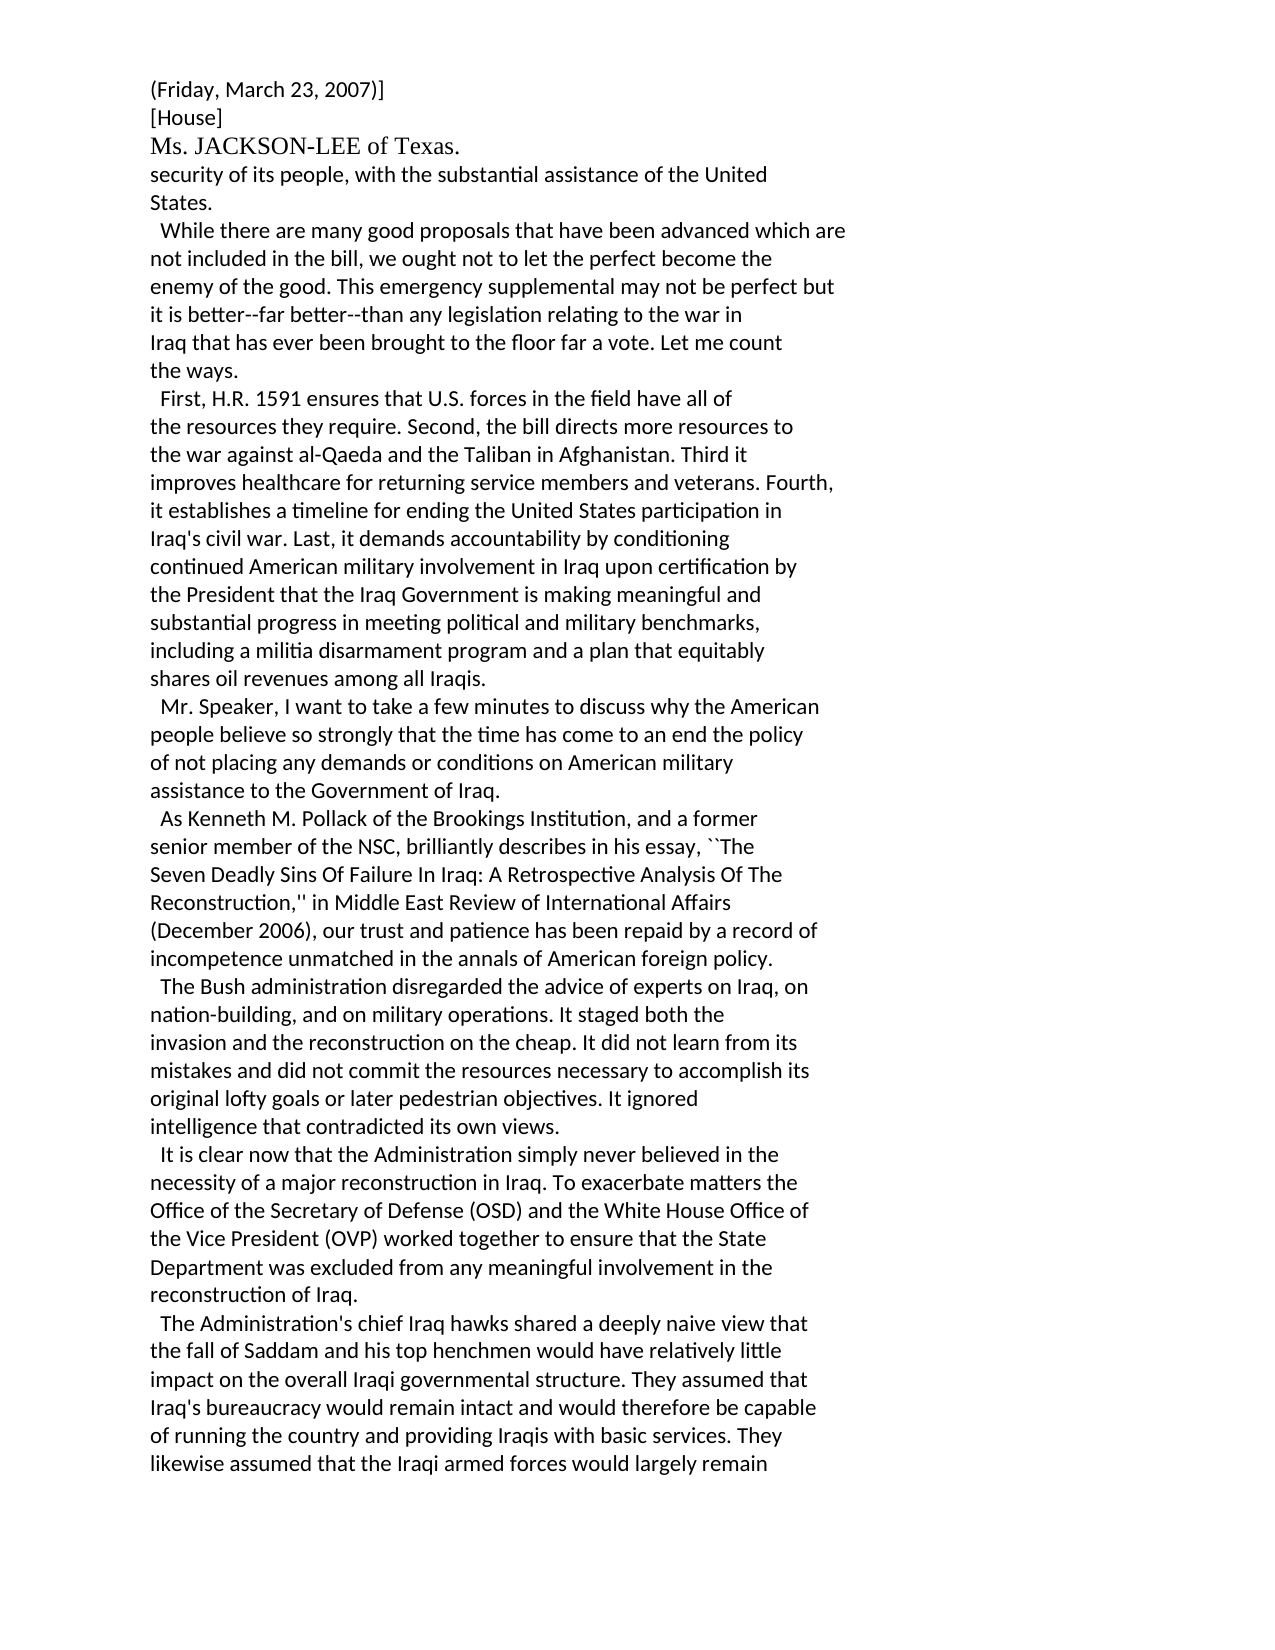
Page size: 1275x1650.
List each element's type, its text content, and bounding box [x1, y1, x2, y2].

text Iraq's civil war. Last, it demands accountability by conditioning [150, 524, 1125, 552]
text substantial progress in meeting political and military benchmarks, [150, 608, 1125, 636]
text Office of the Secretary of Defense (OSD) and the White House Office of [150, 1197, 1125, 1224]
text the ways. [150, 356, 1125, 384]
text As Kenneth M. Pollack of the Brookings Institution, and a former [150, 804, 1125, 832]
text it is better--far better--than any legislation relating to the war in [150, 300, 1125, 328]
text It is clear now that the Administration simply never believed in the [150, 1141, 1125, 1168]
text security of its people, with the substantial assistance of the United [150, 160, 1125, 188]
text Reconstruction,'' in Middle East Review of International Affairs [150, 888, 1125, 916]
text Iraq's bureaucracy would remain intact and would therefore be capable [150, 1393, 1125, 1421]
text First, H.R. 1591 ensures that U.S. forces in the field have all of [150, 384, 1125, 412]
text people believe so strongly that the time has come to an end the policy [150, 720, 1125, 748]
text the fall of Saddam and his top henchmen would have relatively little [150, 1337, 1125, 1365]
text the war against al-Qaeda and the Taliban in Afghanistan. Third it [150, 440, 1125, 468]
text impact on the overall Iraqi governmental structure. They assumed that [150, 1365, 1125, 1393]
text of not placing any demands or conditions on American military [150, 748, 1125, 776]
text Iraq that has ever been brought to the floor far a vote. Let me count [150, 328, 1125, 356]
text likewise assumed that the Iraqi armed forces would largely remain [150, 1449, 1125, 1477]
text enemy of the good. This emergency supplemental may not be perfect but [150, 272, 1125, 300]
text senior member of the NSC, brilliantly describes in his essay, ``The [150, 832, 1125, 860]
text States. [150, 188, 1125, 216]
text Seven Deadly Sins Of Failure In Iraq: A Retrospective Analysis Of The [150, 860, 1125, 888]
text assistance to the Government of Iraq. [150, 776, 1125, 804]
text mistakes and did not commit the resources necessary to accomplish its [150, 1056, 1125, 1084]
text the Vice President (OVP) worked together to ensure that the State [150, 1224, 1125, 1253]
text nation-building, and on military operations. It staged both the [150, 1000, 1125, 1028]
text including a militia disarmament program and a plan that equitably [150, 636, 1125, 664]
text not included in the bill, we ought not to let the perfect become the [150, 244, 1125, 272]
text continued American military involvement in Iraq upon certification by [150, 552, 1125, 580]
text original lofty goals or later pedestrian objectives. It ignored [150, 1084, 1125, 1112]
text Department was excluded from any meaningful involvement in the [150, 1253, 1125, 1281]
text intelligence that contradicted its own views. [150, 1112, 1125, 1141]
text The Bush administration disregarded the advice of experts on Iraq, on [150, 972, 1125, 1000]
text necessity of a major reconstruction in Iraq. To exacerbate matters the [150, 1168, 1125, 1197]
text shares oil revenues among all Iraqis. [150, 664, 1125, 692]
text invasion and the reconstruction on the cheap. It did not learn from its [150, 1028, 1125, 1056]
text of running the country and providing Iraqis with basic services. They [150, 1421, 1125, 1449]
text it establishes a timeline for ending the United States participation in [150, 496, 1125, 524]
text reconstruction of Iraq. [150, 1281, 1125, 1309]
text improves healthcare for returning service members and veterans. Fourth, [150, 468, 1125, 496]
text the resources they require. Second, the bill directs more resources to [150, 412, 1125, 440]
text While there are many good proposals that have been advanced which are [150, 216, 1125, 244]
text The Administration's chief Iraq hawks shared a deeply naive view that [150, 1309, 1125, 1337]
text Mr. Speaker, I want to take a few minutes to discuss why the American [150, 692, 1125, 720]
text (December 2006), our trust and patience has been repaid by a record of [150, 916, 1125, 944]
text incompetence unmatched in the annals of American foreign policy. [150, 944, 1125, 972]
text the President that the Iraq Government is making meaningful and [150, 580, 1125, 608]
